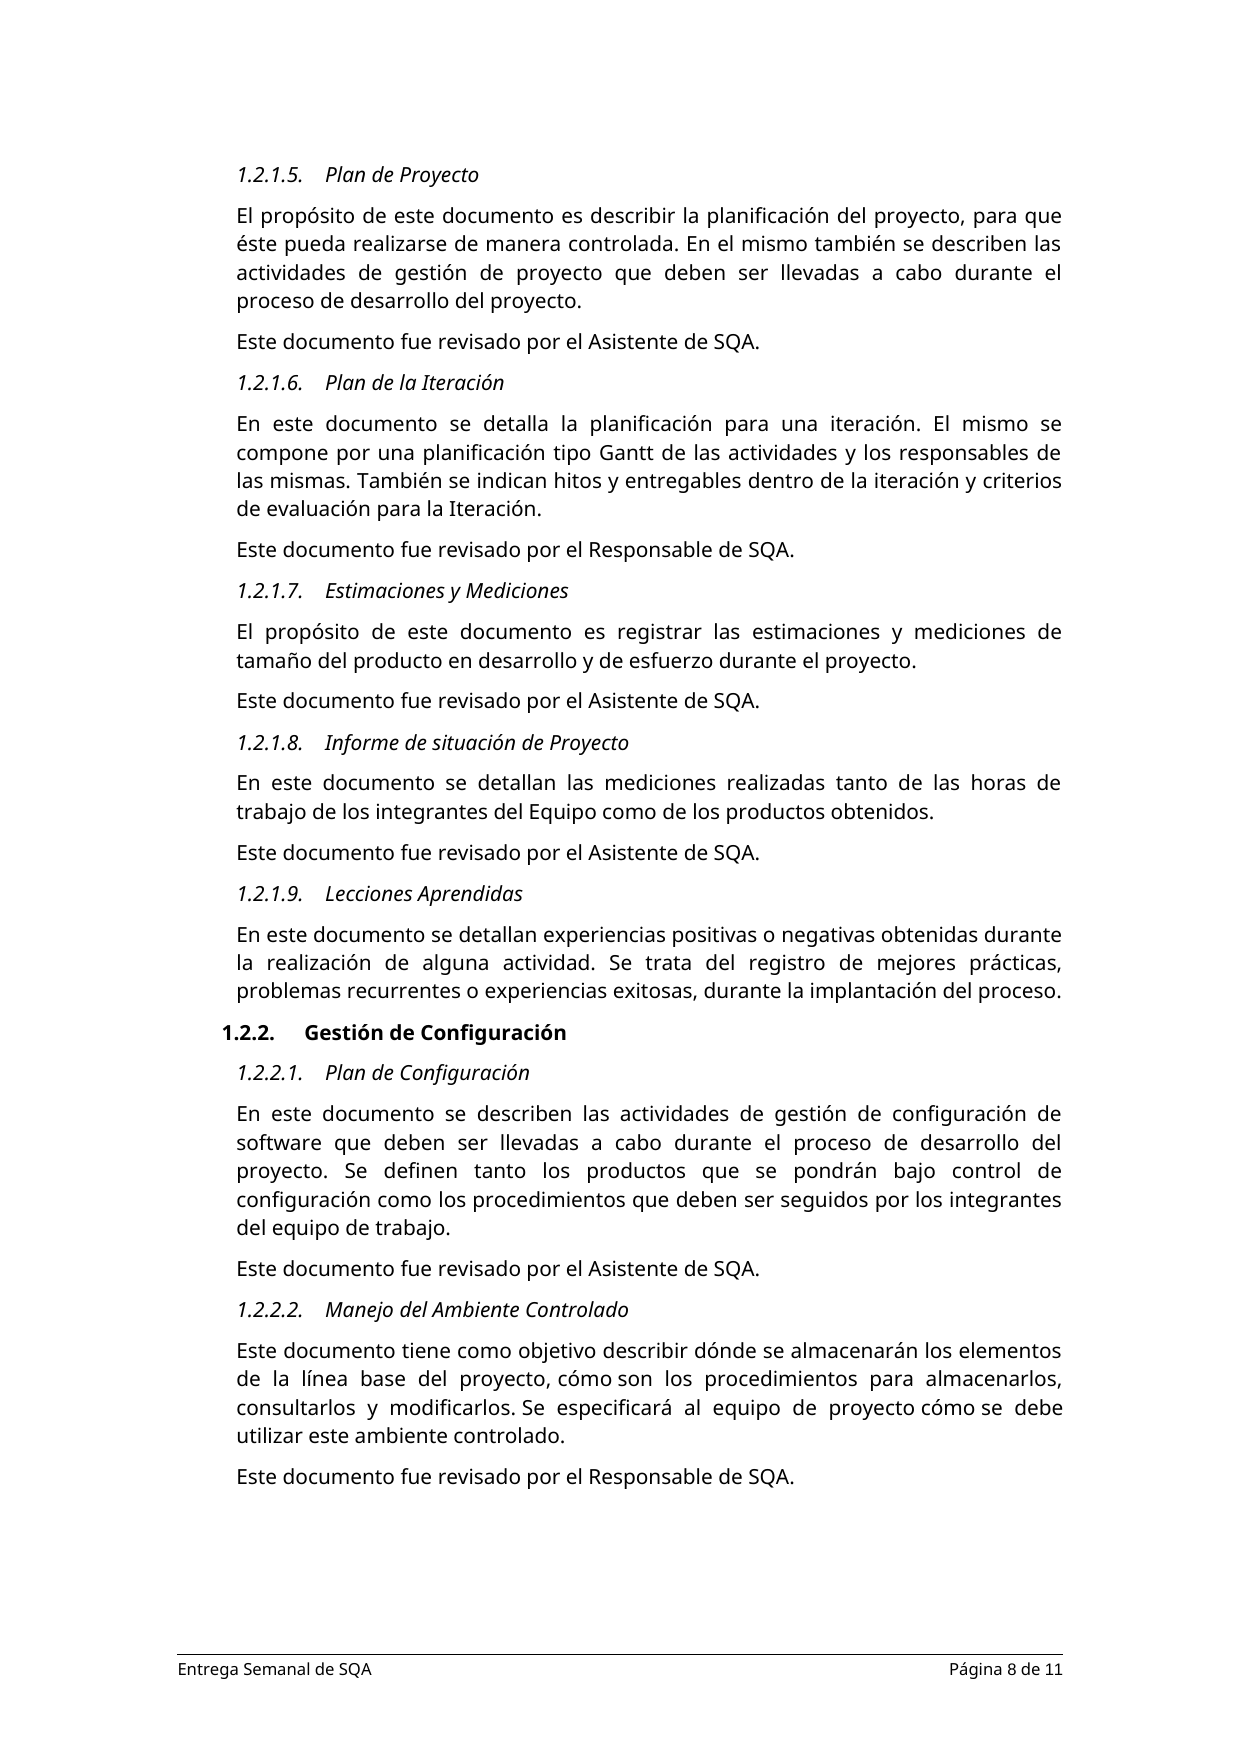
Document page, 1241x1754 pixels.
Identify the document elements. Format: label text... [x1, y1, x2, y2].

text En este documento se detallan experiencias positivas o negativas obtenidas durante la realización de alguna actividad. Se trata del registro de mejores prácticas, problemas recurrentes o experiencias exitosas, durante la implantación del proceso. [236, 920, 1063, 1005]
text Este documento fue revisado por el Responsable de SQA. [236, 1462, 1063, 1491]
text En este documento se describen las actividades de gestión de configuración de software que deben ser llevadas a cabo durante el proceso de desarrollo del proyecto. Se definen tanto los productos que se pondrán bajo control de configuración como los procedimientos que deben ser seguidos por los integrantes del equipo de trabajo. [236, 1099, 1063, 1242]
text Lecciones Aprendidas [236, 879, 1063, 907]
text Plan de la Iteración [236, 368, 1063, 397]
text El propósito de este documento es registrar las estimaciones y mediciones de tamaño del producto en desarrollo y de esfuerzo durante el proyecto. [236, 617, 1063, 674]
text Este documento fue revisado por el Asistente de SQA. [236, 327, 1063, 356]
text Estimaciones y Mediciones [236, 576, 1063, 605]
text Este documento fue revisado por el Asistente de SQA. [236, 838, 1063, 866]
text El propósito de este documento es describir la planificación del proyecto, para que éste pueda realizarse de manera controlada. En el mismo también se describen las actividades de gestión de proyecto que deben ser llevadas a cabo durante el proceso de desarrollo del proyecto. [236, 201, 1063, 315]
text Plan de Proyecto [236, 160, 1063, 188]
text Este documento fue revisado por el Responsable de SQA. [236, 535, 1063, 564]
text Manejo del Ambiente Controlado [236, 1295, 1063, 1323]
text Este documento fue revisado por el Asistente de SQA. [236, 687, 1063, 715]
text Plan de Configuración [236, 1058, 1063, 1087]
text En este documento se detalla la planificación para una iteración. El mismo se compone por una planificación tipo Gantt de las actividades y los responsables de las mismas. También se indican hitos y entregables dentro de la iteración y criterios de evaluación para la Iteración. [236, 409, 1063, 523]
text Este documento tiene como objetivo describir dónde se almacenarán los elementos de la línea base del proyecto, cómo son los procedimientos para almacenarlos, consultarlos y modificarlos. Se especificará al equipo de proyecto cómo se debe utilizar este ambiente controlado. [236, 1336, 1063, 1450]
text Gestión de Configuración [221, 1018, 1063, 1046]
text Informe de situación de Proyecto [236, 728, 1063, 756]
text En este documento se detallan las mediciones realizadas tanto de las horas de trabajo de los integrantes del Equipo como de los productos obtenidos. [236, 768, 1063, 825]
text Este documento fue revisado por el Asistente de SQA. [236, 1254, 1063, 1283]
